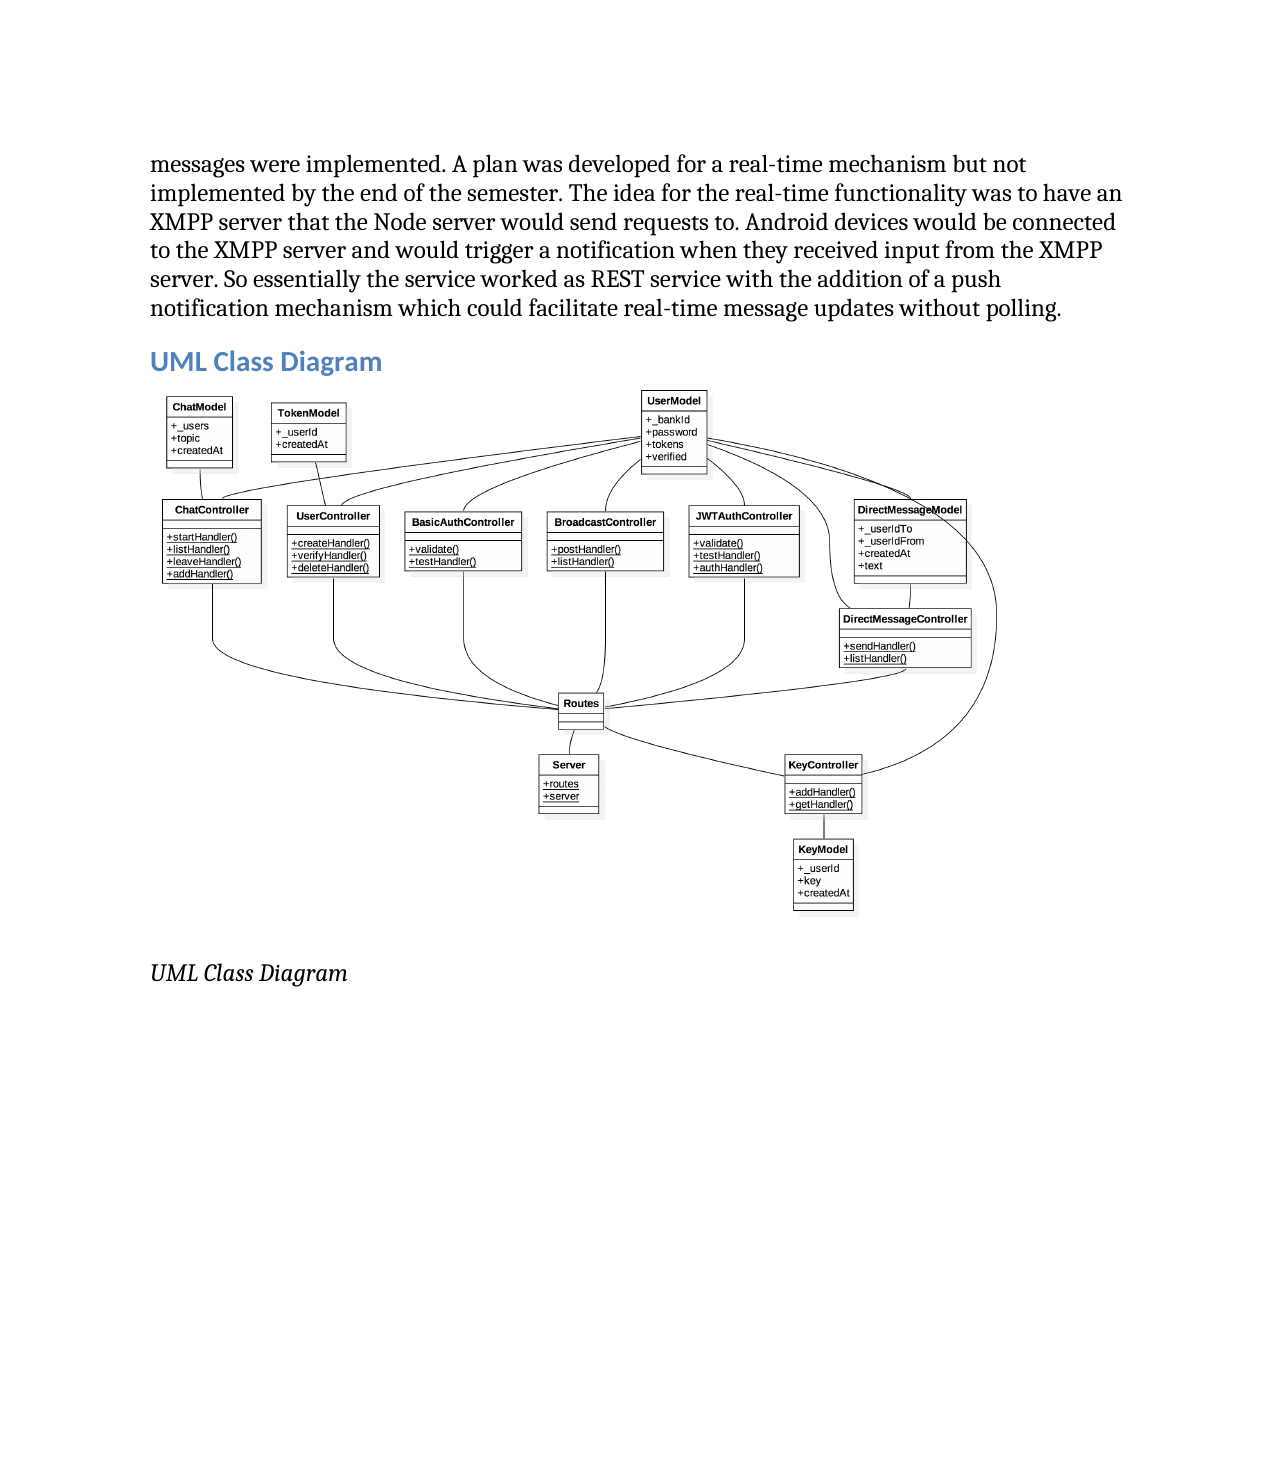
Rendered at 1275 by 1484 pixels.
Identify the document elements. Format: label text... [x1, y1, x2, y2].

text UML Class Diagram [150, 959, 1125, 988]
picture [150, 378, 1025, 939]
subtitle UML Class Diagram [150, 343, 1125, 379]
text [150, 150, 1125, 322]
